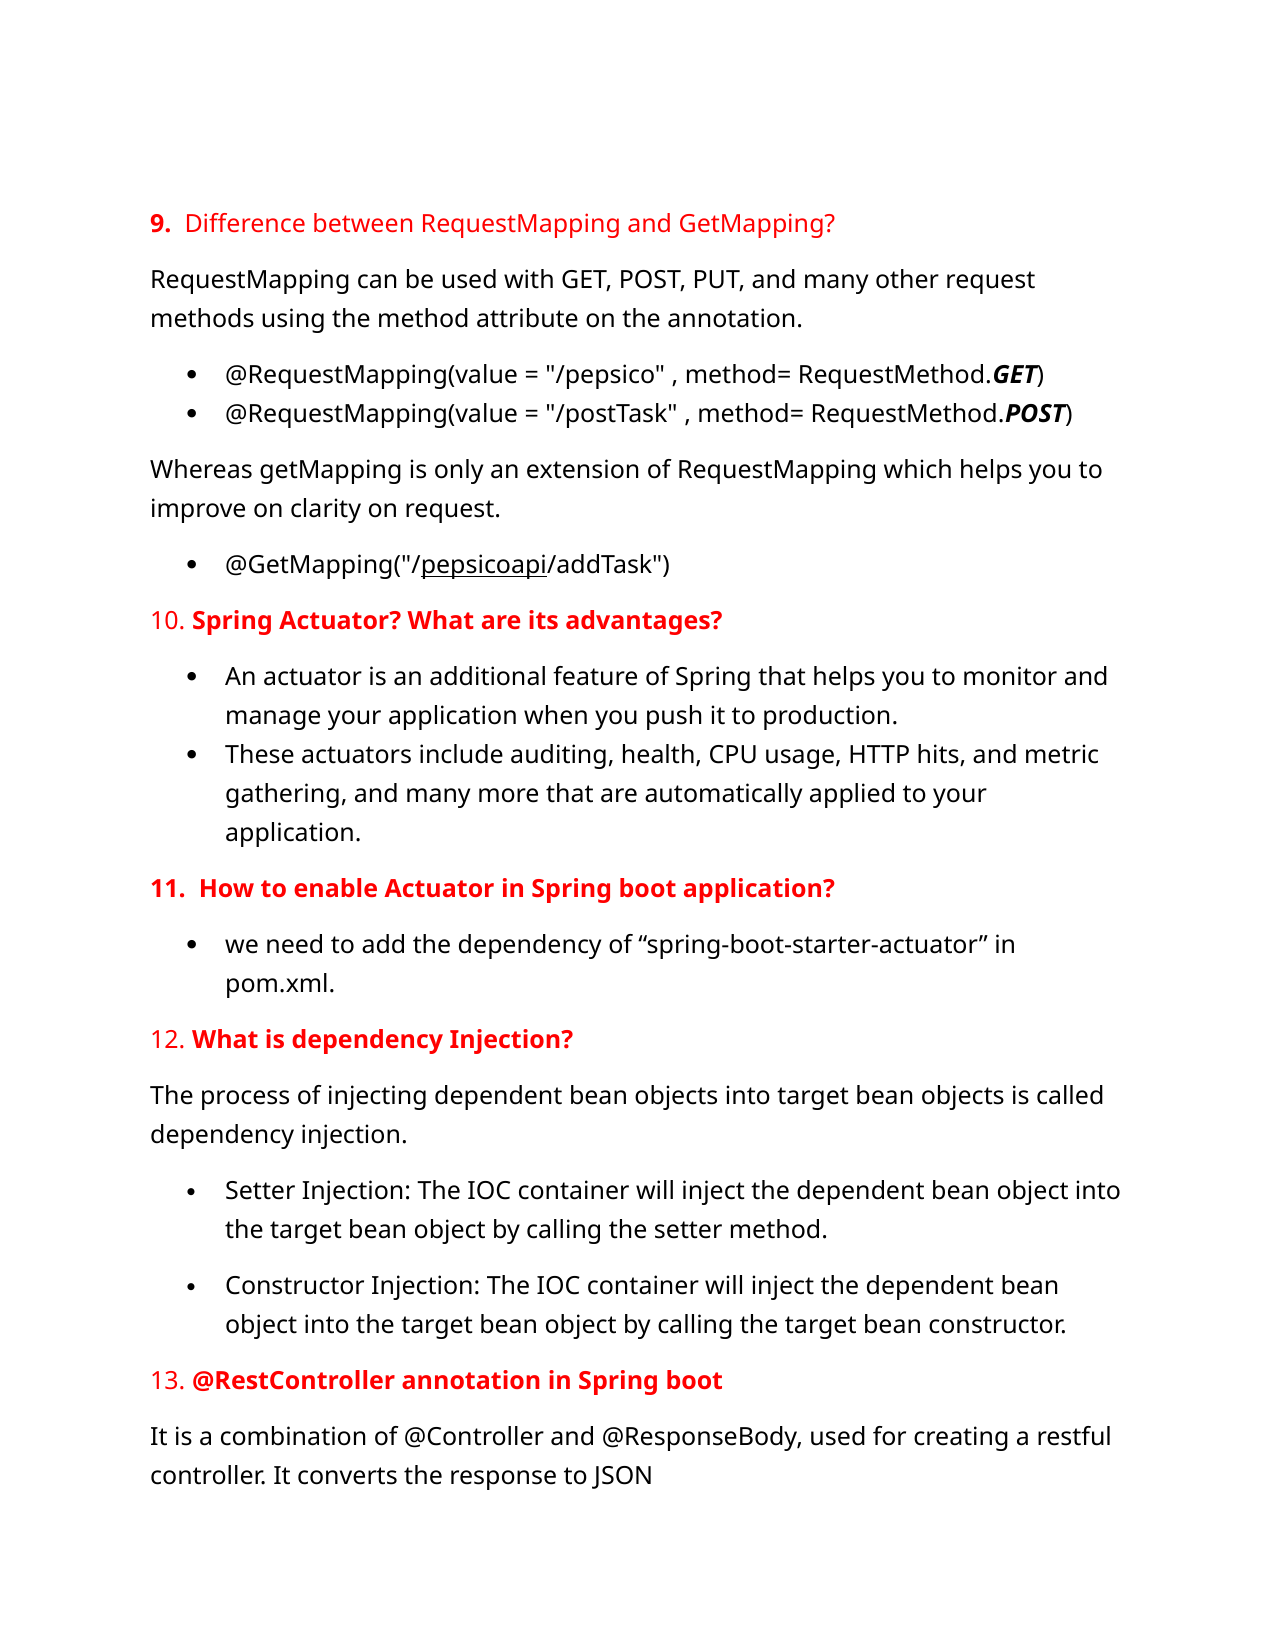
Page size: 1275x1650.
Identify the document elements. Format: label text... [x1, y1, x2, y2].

list @RequestMapping(value = "/postTask" , method= RequestMethod.POST) [187, 396, 1125, 430]
text The process of injecting dependent bean objects into target bean objects is called dependency injection. [150, 1077, 1125, 1151]
text 11. How to enable Actuator in Spring boot application? [150, 871, 1125, 905]
text 10. Spring Actuator? What are its advantages? [150, 602, 1125, 637]
text It is a combination of @Controller and @ResponseBody, used for creating a restful controller. It converts the response to JSON [150, 1418, 1125, 1492]
list @RequestMapping(value = "/pepsico" , method= RequestMethod.GET) [187, 357, 1125, 391]
text Whereas getMapping is only an extension of RequestMapping which helps you to improve on clarity on request. [150, 452, 1125, 525]
text 13. @RestController annotation in Spring boot [150, 1362, 1125, 1397]
text 9. Difference between RequestMapping and GetMapping? [150, 206, 1125, 240]
list Constructor Injection: The IOC container will inject the dependent bean object into the target bean object by calling the target bean constructor. [187, 1267, 1125, 1341]
list These actuators include auditing, health, CPU usage, HTTP hits, and metric gathering, and many more that are automatically applied to your application. [187, 737, 1125, 849]
list @GetMapping("/pepsicoapi/addTask") [187, 547, 1125, 581]
list we need to add the dependency of “spring-boot-starter-actuator” in pom.xml. [187, 927, 1125, 1000]
list Setter Injection: The IOC container will inject the dependent bean object into the target bean object by calling the setter method. [187, 1172, 1125, 1246]
list An actuator is an additional feature of Spring that helps you to monitor and manage your application when you push it to production. [187, 658, 1125, 732]
text RequestMapping can be used with GET, POST, PUT, and many other request methods using the method attribute on the annotation. [150, 262, 1125, 335]
text 12. What is dependency Injection? [150, 1022, 1125, 1056]
